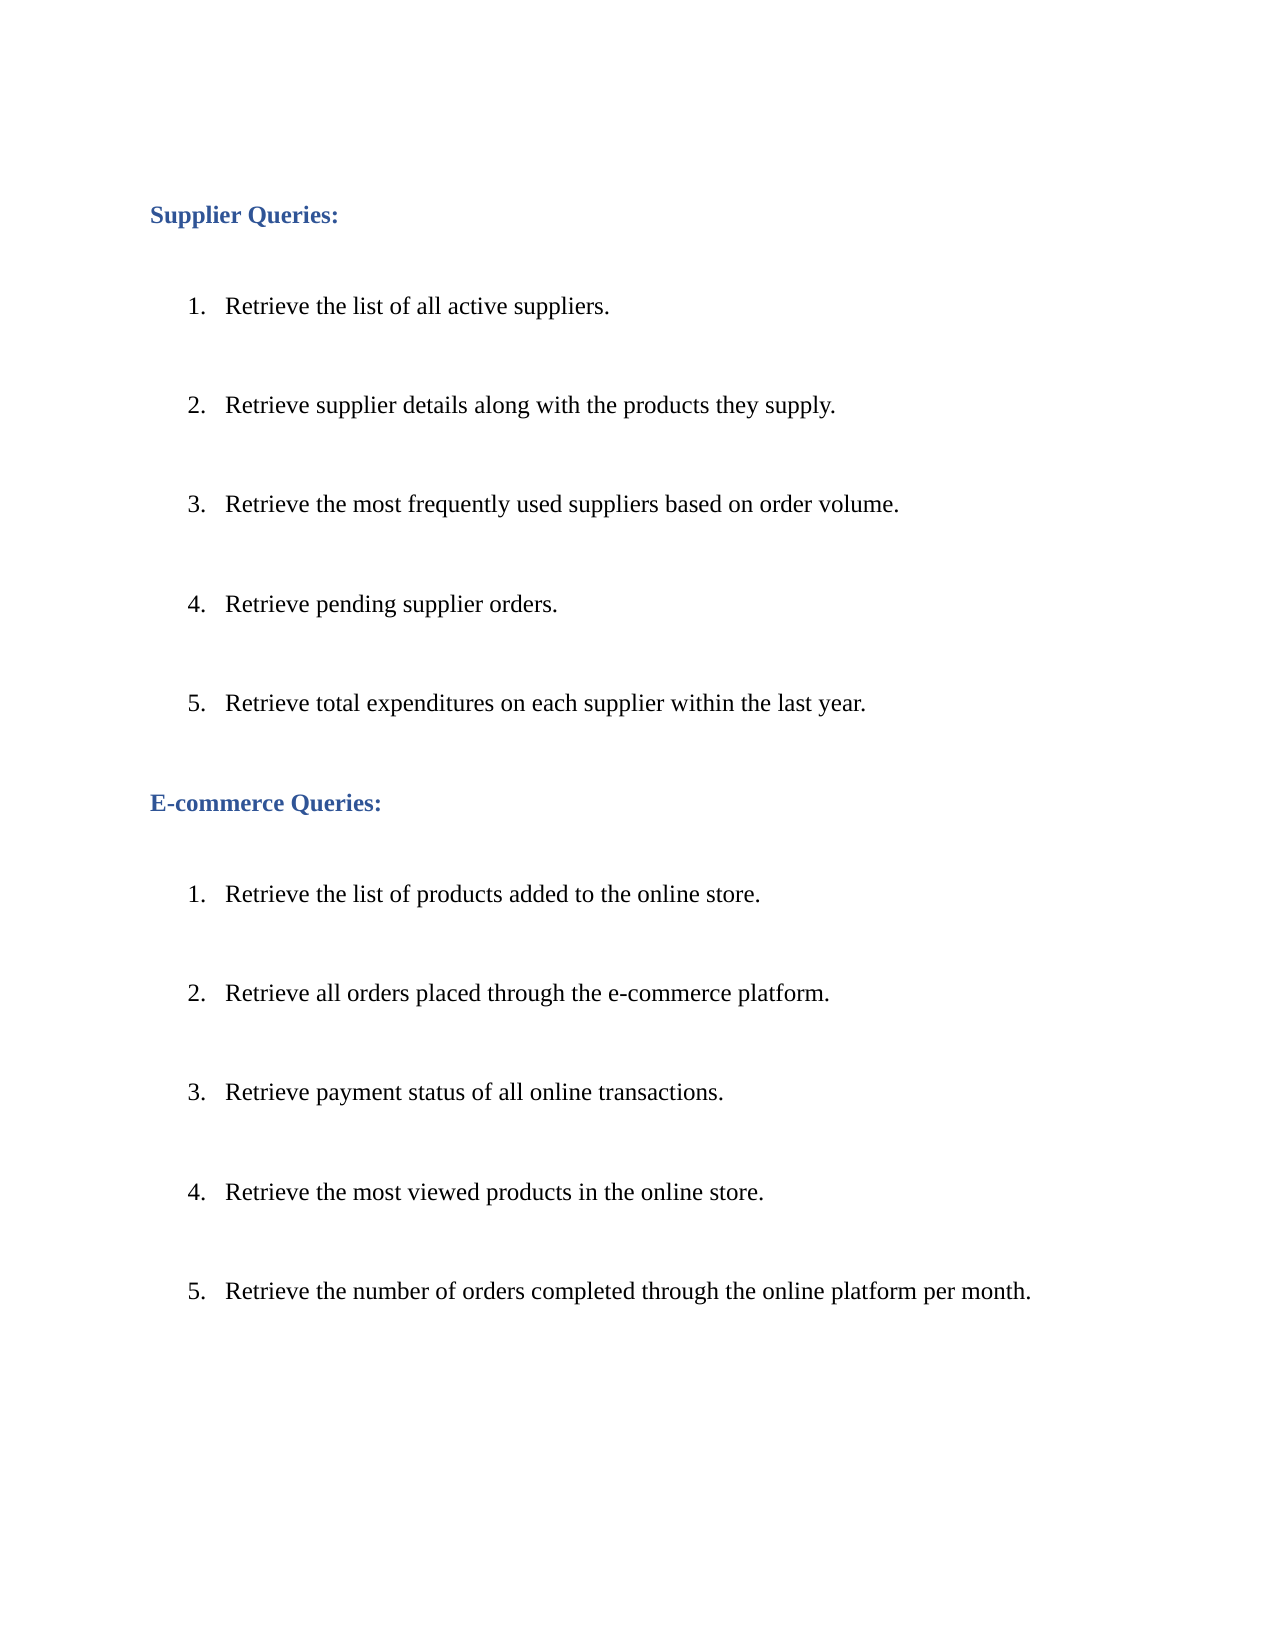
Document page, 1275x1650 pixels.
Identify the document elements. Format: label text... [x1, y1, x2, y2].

list Retrieve the most viewed products in the online store. [187, 1177, 1125, 1206]
subtitle Supplier Queries: [150, 200, 1125, 228]
subtitle E-commerce Queries: [150, 788, 1125, 816]
list Retrieve the number of orders completed through the online platform per month. [187, 1276, 1125, 1305]
list Retrieve the list of products added to the online store. [187, 879, 1125, 907]
list Retrieve total expenditures on each supplier within the last year. [187, 688, 1125, 717]
list Retrieve the most frequently used suppliers based on order volume. [187, 489, 1125, 518]
list Retrieve pending supplier orders. [187, 589, 1125, 618]
list Retrieve supplier details along with the products they supply. [187, 390, 1125, 419]
list Retrieve the list of all active suppliers. [187, 291, 1125, 319]
list Retrieve payment status of all online transactions. [187, 1077, 1125, 1106]
list Retrieve all orders placed through the e-commerce platform. [187, 978, 1125, 1007]
